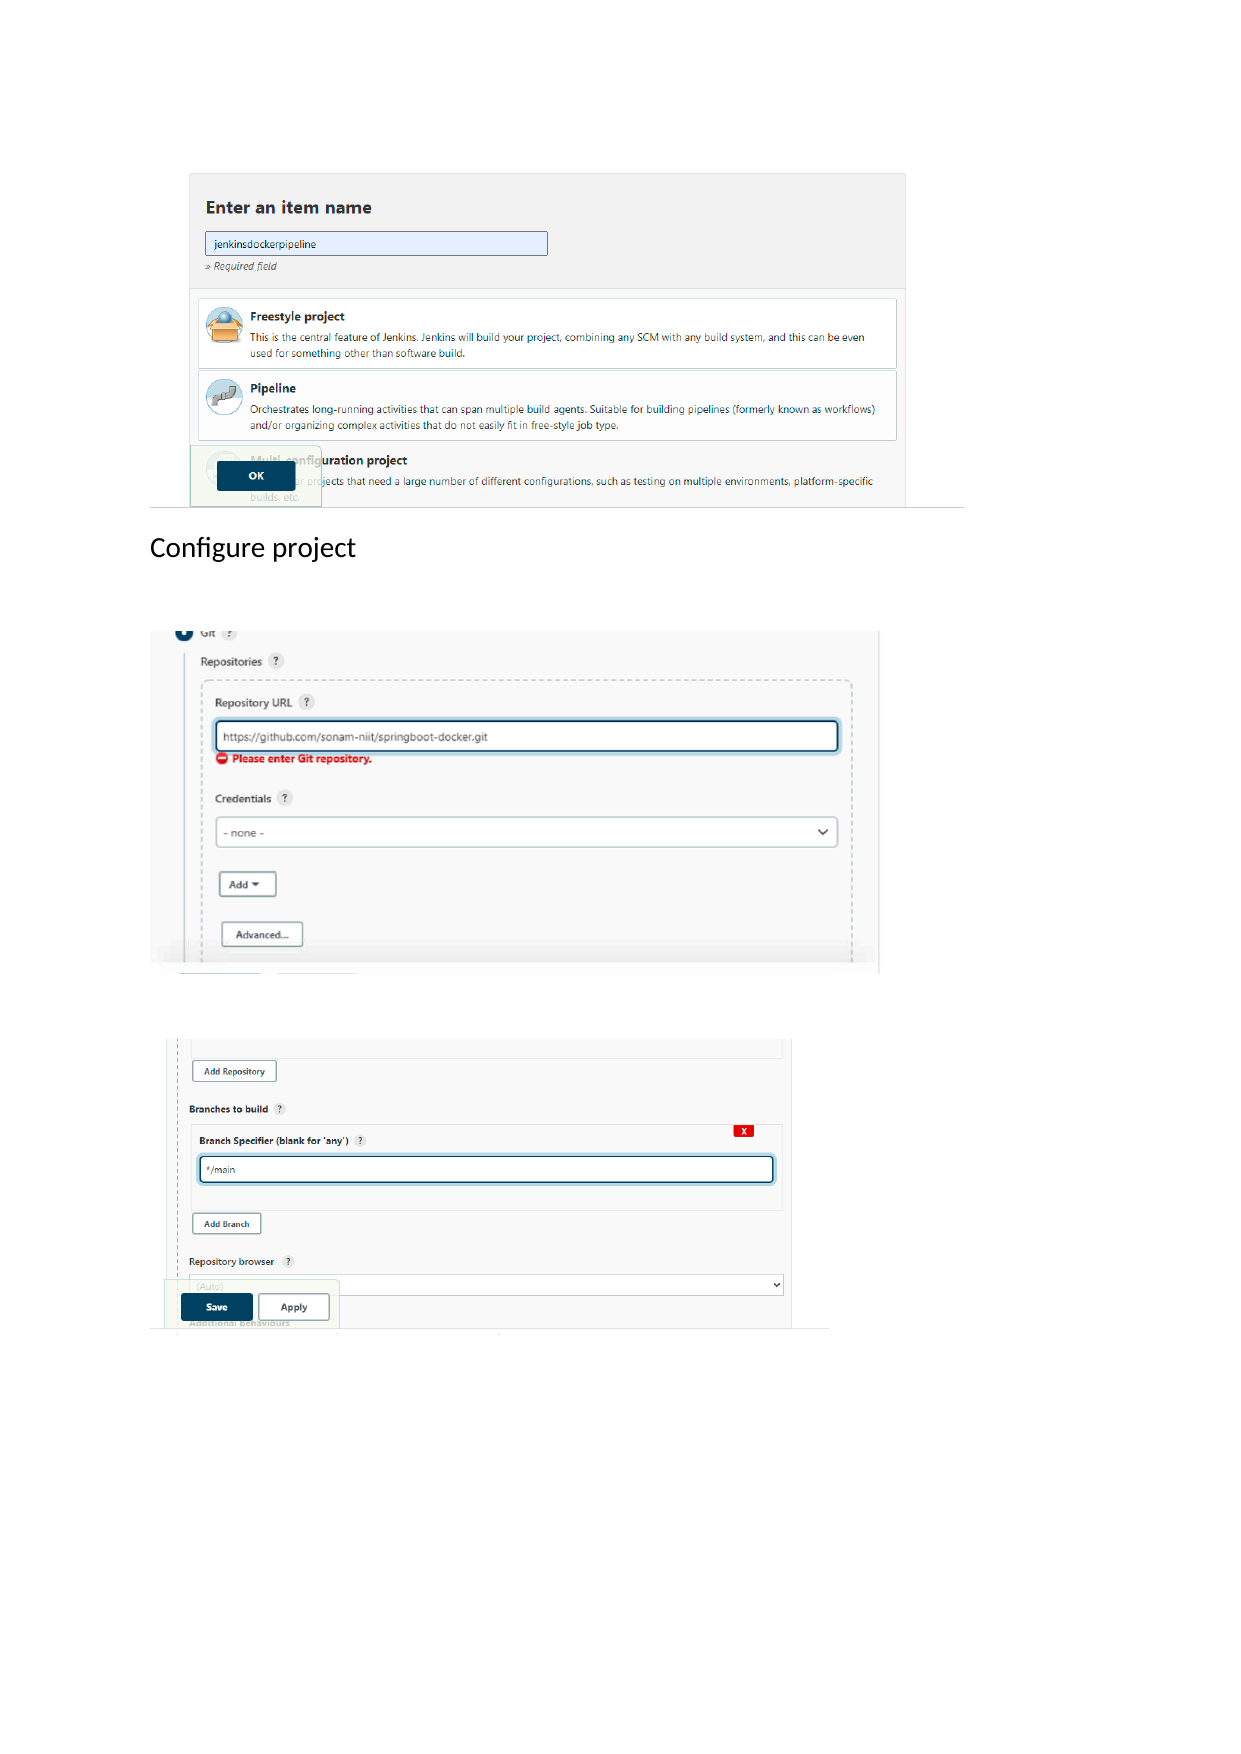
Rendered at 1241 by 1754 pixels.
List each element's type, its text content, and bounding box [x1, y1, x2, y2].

picture [150, 150, 964, 511]
picture [150, 1039, 830, 1335]
text Configure project [150, 529, 1090, 565]
picture [150, 631, 963, 974]
